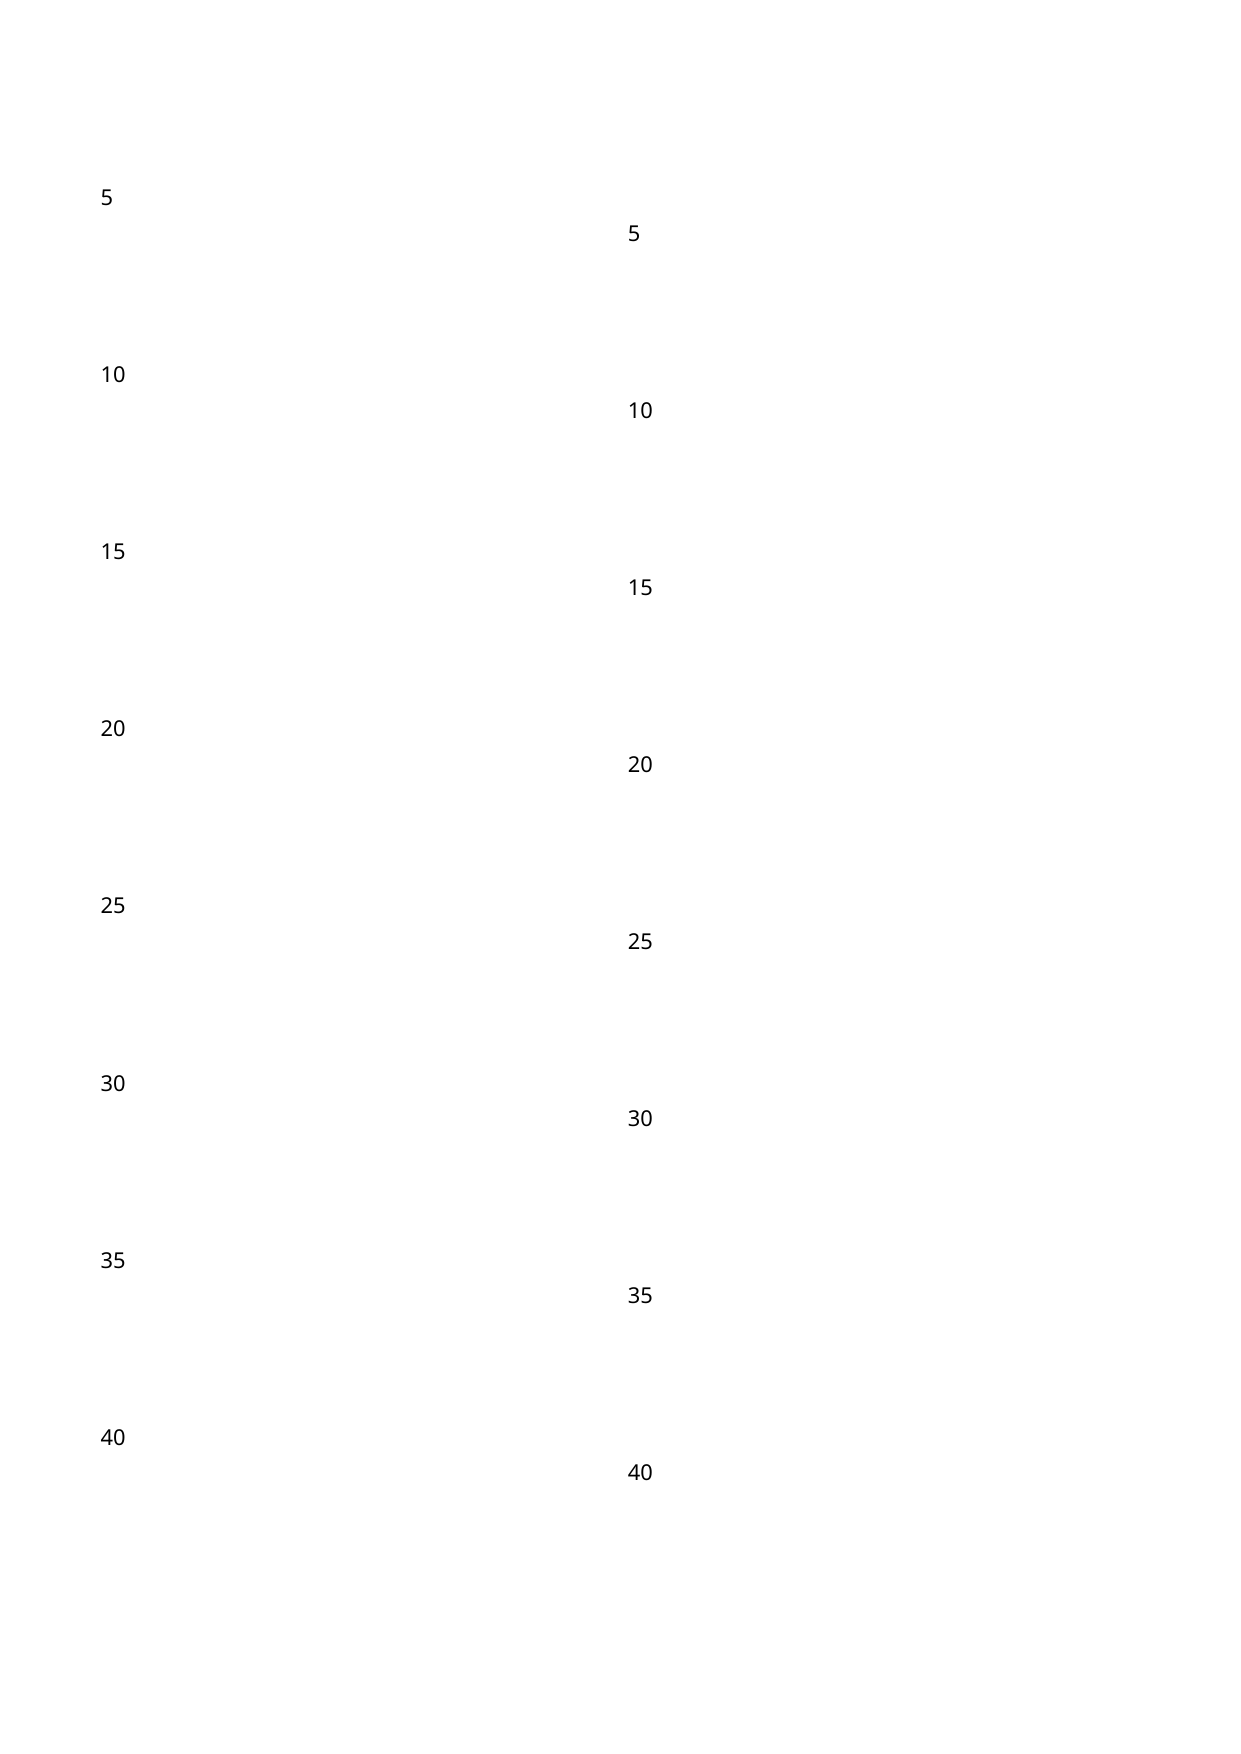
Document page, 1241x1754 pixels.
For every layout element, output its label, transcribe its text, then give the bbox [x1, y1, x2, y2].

text 25 [628, 921, 1140, 956]
text 40 [628, 1452, 1140, 1488]
text 30 [628, 1098, 1140, 1133]
text 25 [100, 886, 612, 921]
text 30 [100, 1063, 612, 1098]
text 15 [628, 567, 1140, 602]
text 10 [628, 390, 1140, 425]
text 40 [100, 1417, 612, 1452]
text 35 [628, 1275, 1140, 1311]
text 5 [100, 177, 612, 213]
text 5 [628, 213, 1140, 248]
text 15 [100, 531, 612, 567]
text 10 [100, 354, 612, 390]
text 20 [628, 744, 1140, 779]
text 35 [100, 1240, 612, 1275]
text 20 [100, 708, 612, 744]
